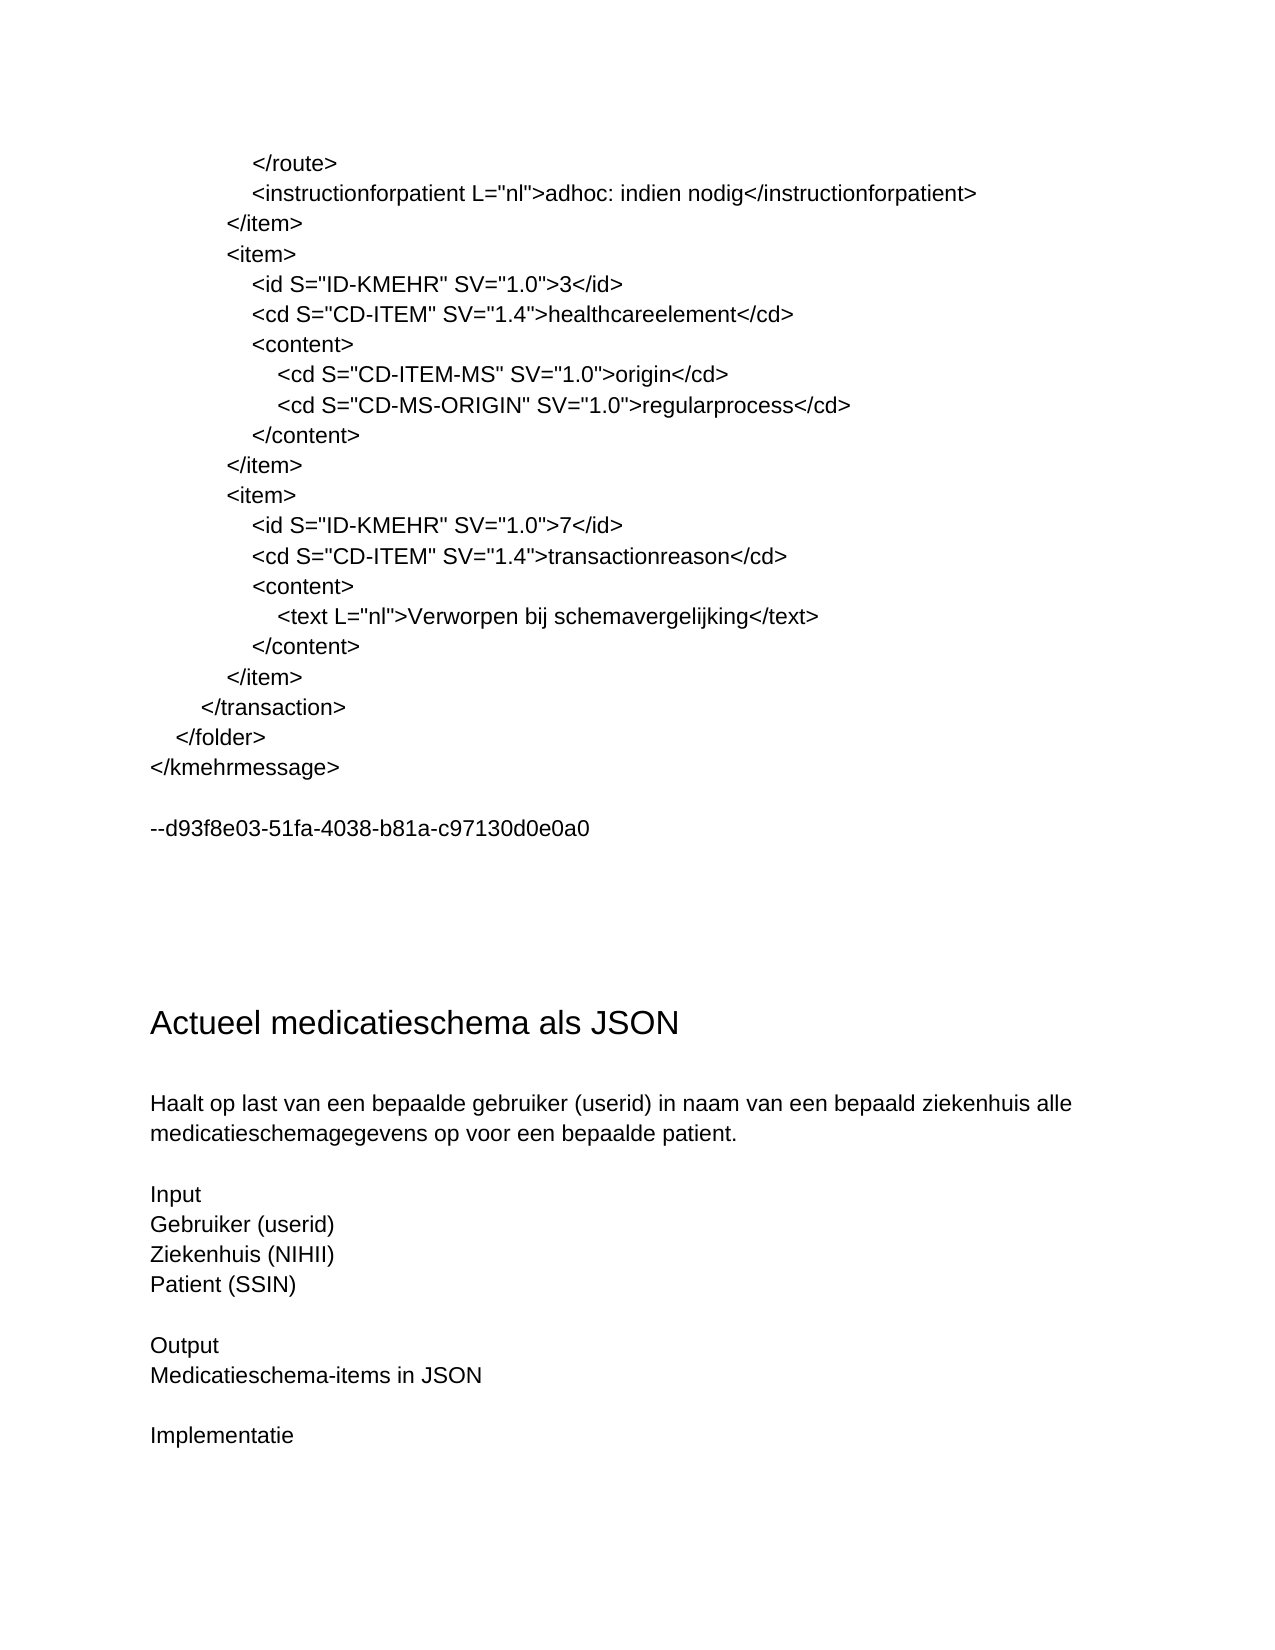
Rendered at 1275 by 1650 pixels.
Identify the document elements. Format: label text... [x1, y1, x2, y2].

text <id S="ID-KMEHR" SV="1.0">3</id> [150, 271, 1125, 297]
text <cd S="CD-ITEM" SV="1.4">healthcareelement</cd> [150, 301, 1125, 327]
text <id S="ID-KMEHR" SV="1.0">7</id> [150, 512, 1125, 539]
text <cd S="CD-ITEM" SV="1.4">transactionreason</cd> [150, 543, 1125, 569]
text Ziekenhuis (NIHII) [150, 1241, 1125, 1267]
text <cd S="CD-MS-ORIGIN" SV="1.0">regularprocess</cd> [150, 392, 1125, 418]
text Output [150, 1332, 1125, 1358]
text </transaction> [150, 694, 1125, 720]
text <content> [150, 331, 1125, 358]
text </kmehrmessage> [150, 754, 1125, 781]
text </content> [150, 633, 1125, 660]
text Input [150, 1181, 1125, 1207]
text <instructionforpatient L="nl">adhoc: indien nodig</instructionforpatient> [150, 180, 1125, 207]
text Gebruiker (userid) [150, 1211, 1125, 1237]
text </folder> [150, 724, 1125, 750]
text Implementatie [150, 1422, 1125, 1449]
text <item> [150, 482, 1125, 509]
text Medicatieschema-items in JSON [150, 1362, 1125, 1388]
text </item> [150, 210, 1125, 237]
text <cd S="CD-ITEM-MS" SV="1.0">origin</cd> [150, 361, 1125, 388]
text Haalt op last van een bepaalde gebruiker (userid) in naam van een bepaald ziekenhuis alle medicatieschemagegevens op voor een bepaalde patient. [150, 1090, 1125, 1147]
text Patient (SSIN) [150, 1271, 1125, 1298]
text <item> [150, 241, 1125, 267]
subtitle Actueel medicatieschema als JSON [150, 1003, 1125, 1042]
text </item> [150, 663, 1125, 690]
text </content> [150, 422, 1125, 448]
text --d93f8e03-51fa-4038-b81a-c97130d0e0a0 [150, 814, 1125, 841]
text </item> [150, 452, 1125, 478]
text <content> [150, 573, 1125, 599]
text <text L="nl">Verworpen bij schemavergelijking</text> [150, 603, 1125, 629]
text </route> [150, 150, 1125, 176]
